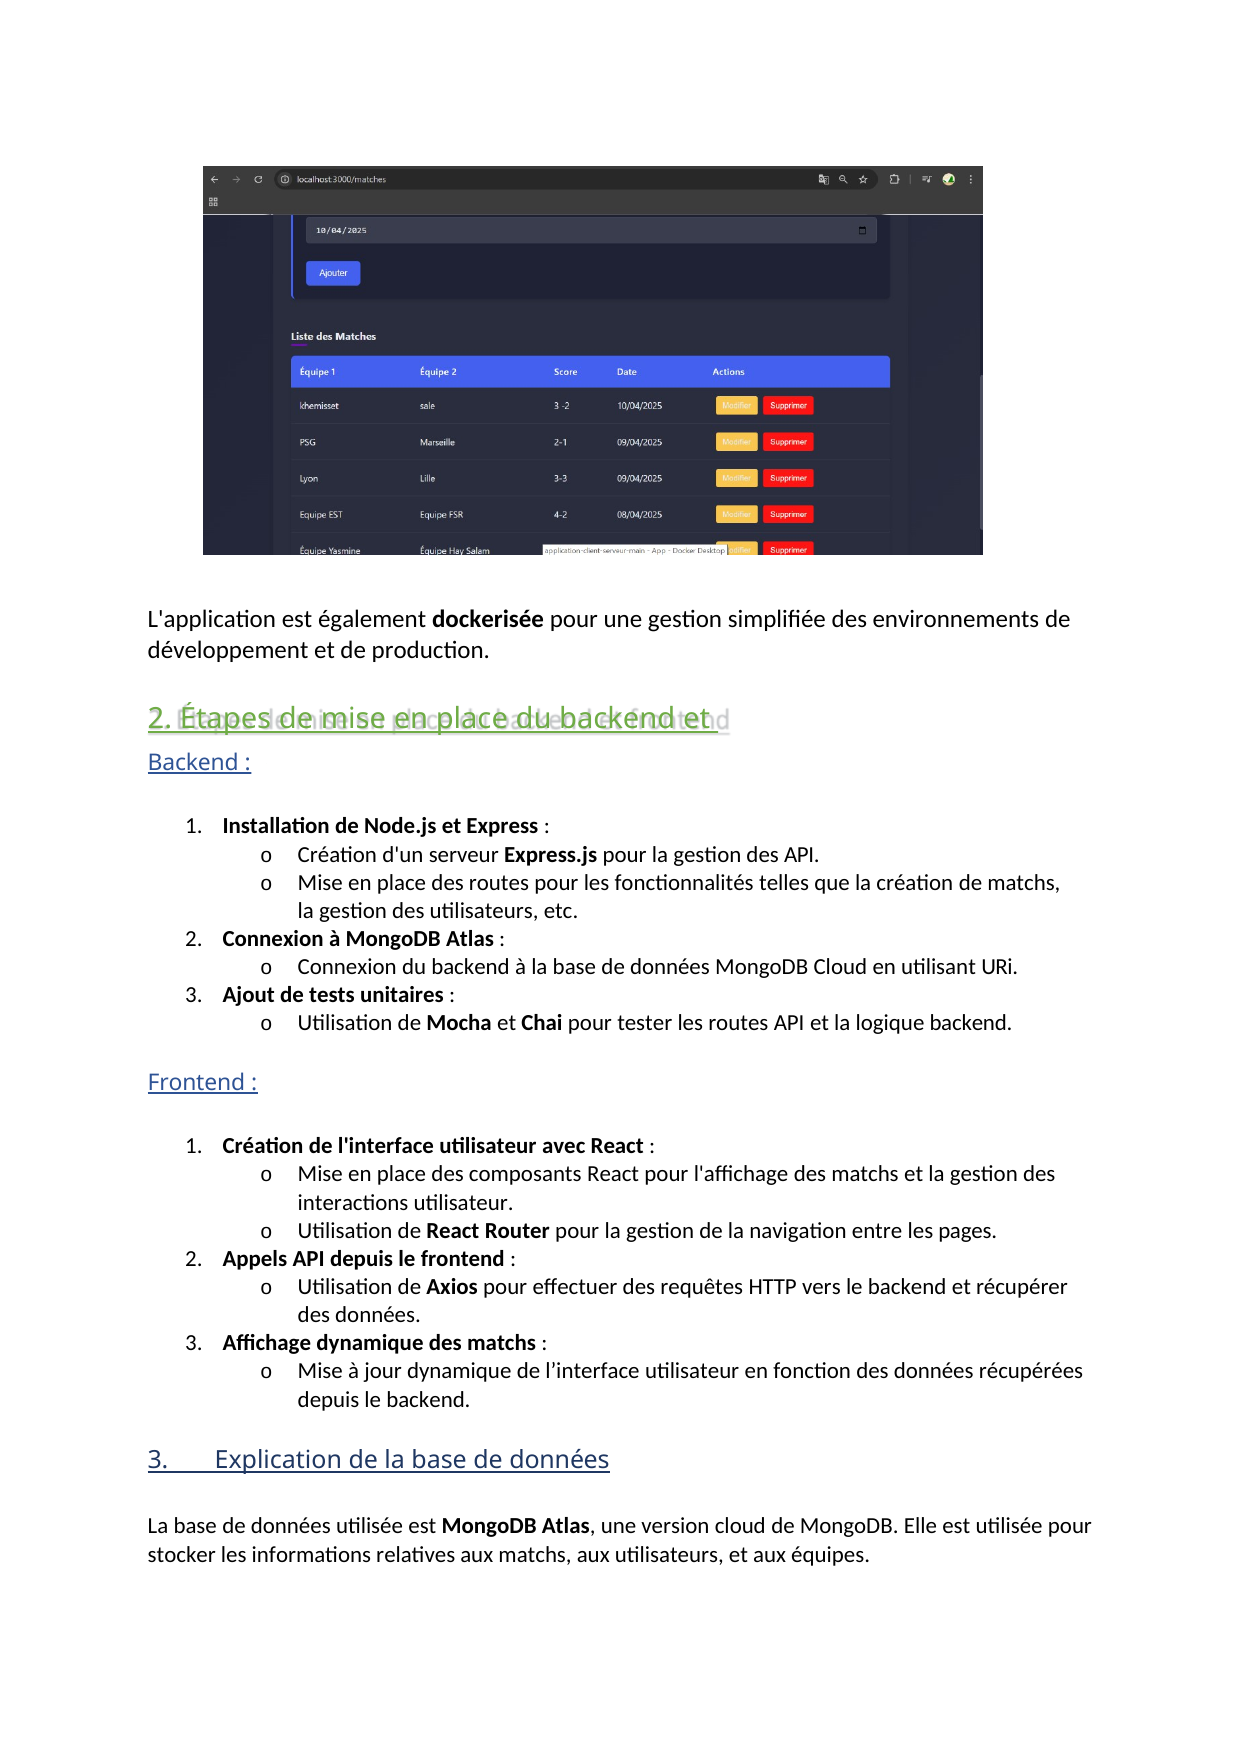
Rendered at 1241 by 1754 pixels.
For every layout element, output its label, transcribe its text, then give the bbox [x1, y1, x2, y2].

list Mise en place des composants React pour l'affichage des matchs et la gestion des interactions utilisateur. [260, 1159, 1056, 1216]
list Création d'un serveur Express.js pour la gestion des API. [260, 839, 1093, 868]
list Mise en place des routes pour les fonctionnalités telles que la création de matchs, la gestion des utilisateurs, etc. [260, 868, 1082, 924]
text Frontend : [147, 1066, 1093, 1097]
subtitle Création de l'interface utilisateur avec React : [185, 1131, 1093, 1159]
list Utilisation de React Router pour la gestion de la navigation entre les pages. [260, 1216, 1093, 1244]
list Utilisation de Mocha et Chai pour tester les routes API et la logique backend. [260, 1008, 1093, 1037]
picture [203, 166, 983, 555]
list Mise à jour dynamique de l’interface utilisateur en fonction des données récupérées depuis le backend. [260, 1357, 1084, 1413]
subtitle Installation de Node.js et Express : [185, 812, 1093, 839]
list Utilisation de Axios pour effectuer des requêtes HTTP vers le backend et récupérer des données. [260, 1272, 1068, 1328]
text L'application est également dockerisée pour une gestion simplifiée des environnements de développement et de production. [147, 603, 1093, 664]
list Connexion du backend à la base de données MongoDB Cloud en utilisant URi. [260, 952, 1093, 980]
text Backend : [147, 709, 1093, 777]
subtitle Connexion à MongoDB Atlas : [185, 924, 1093, 952]
list Explication de la base de données [147, 1442, 1093, 1476]
subtitle Affichage dynamique des matchs : [185, 1328, 1093, 1357]
subtitle Ajout de tests unitaires : [185, 980, 1093, 1008]
text La base de données utilisée est MongoDB Atlas, une version cloud de MongoDB. Elle est utilisée pour stocker les informations relatives aux matchs, aux utilisateurs, et aux équipes. [147, 1511, 1093, 1569]
subtitle Appels API depuis le frontend : [185, 1244, 1093, 1272]
picture [147, 702, 730, 709]
